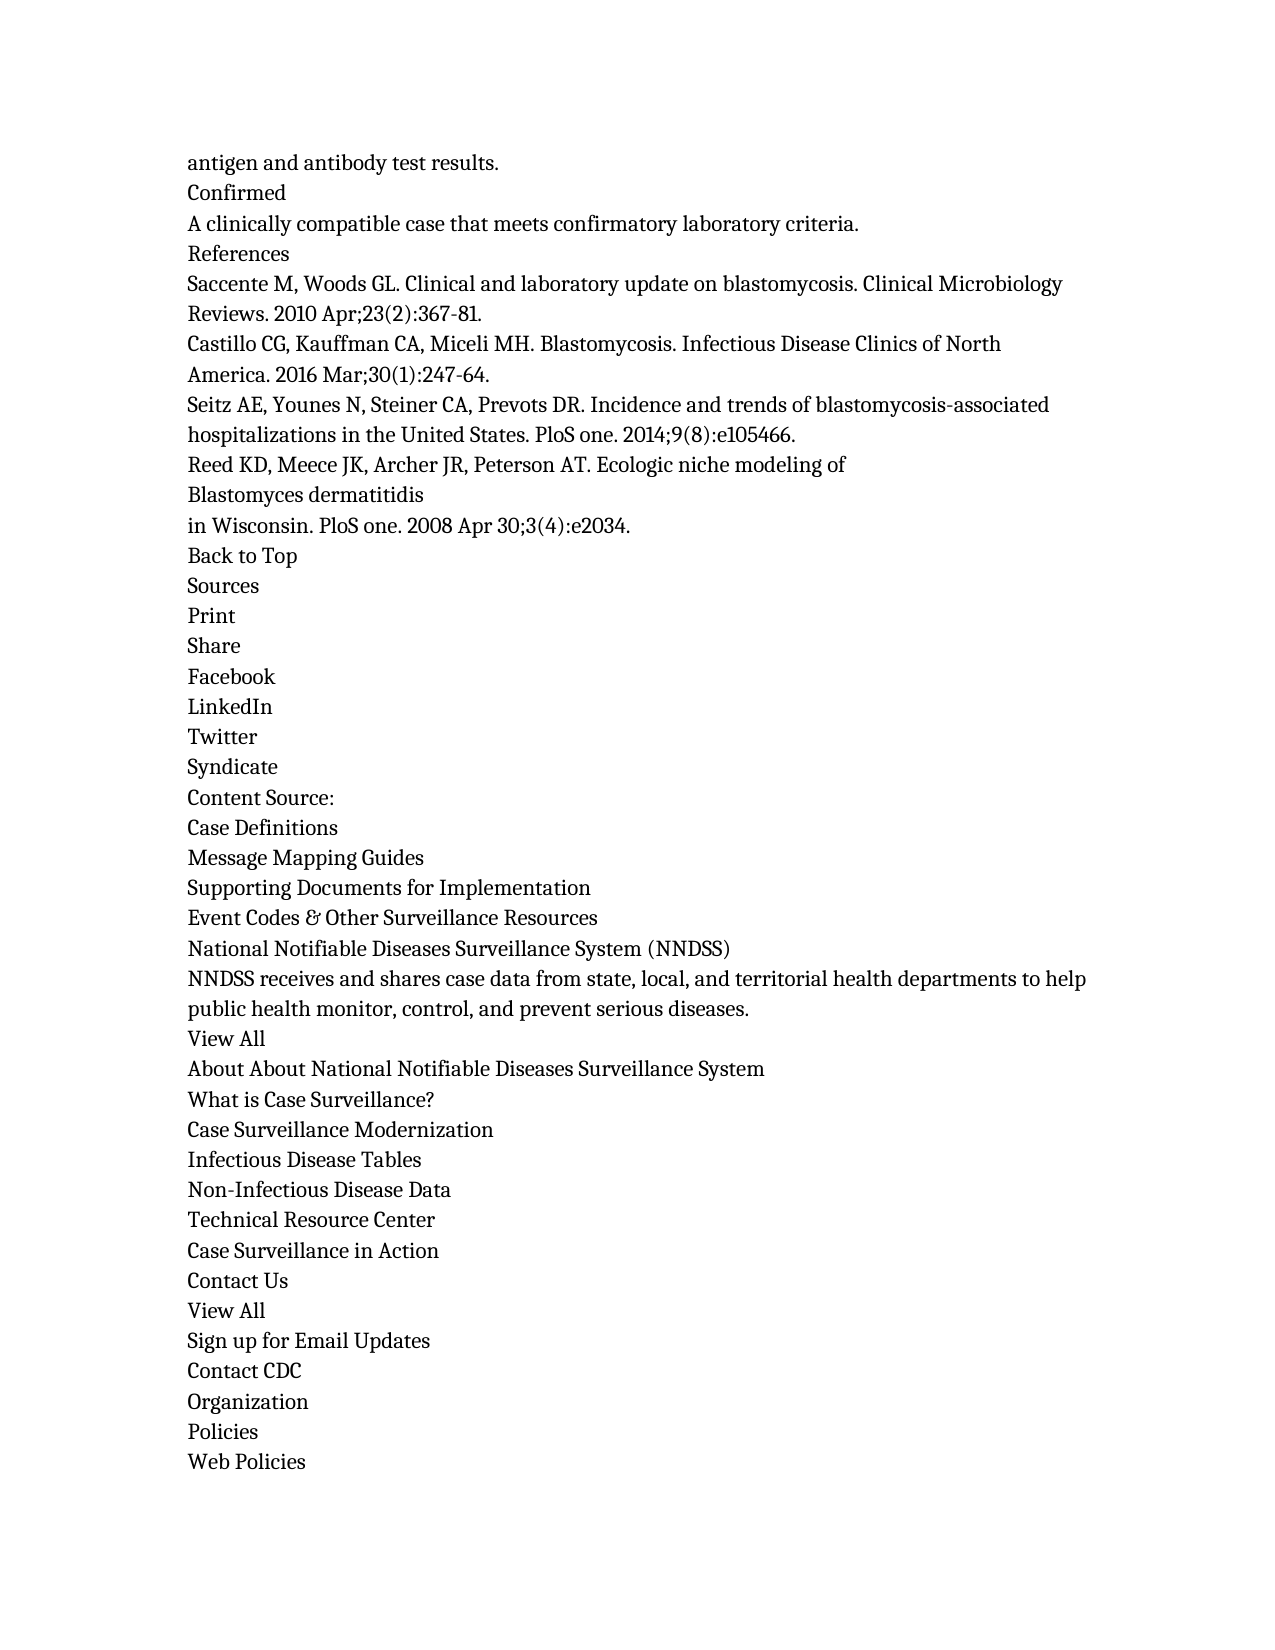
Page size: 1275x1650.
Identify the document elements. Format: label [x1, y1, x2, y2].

text [187, 150, 1087, 1475]
